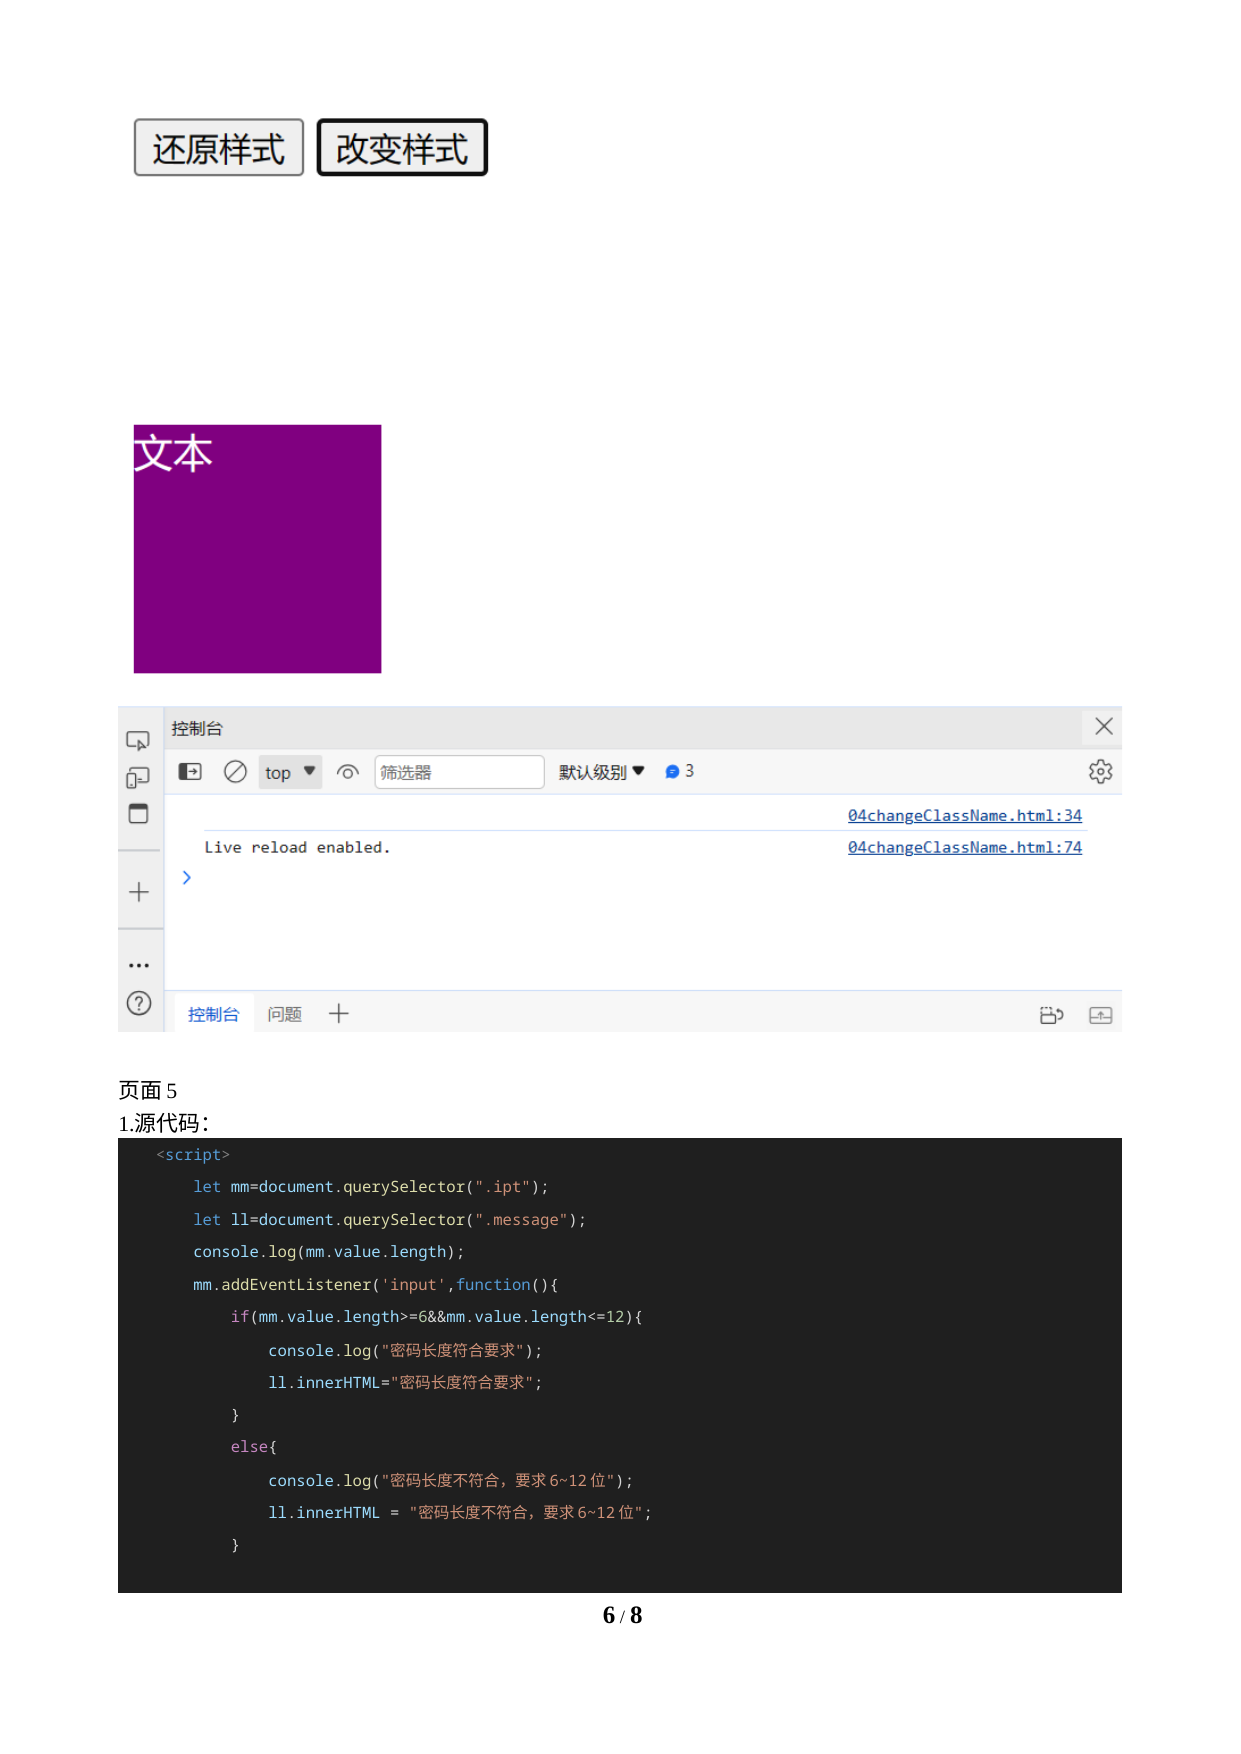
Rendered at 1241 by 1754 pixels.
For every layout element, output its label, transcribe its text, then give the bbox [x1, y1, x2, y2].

text 1.源代码： [118, 1106, 1122, 1138]
text let ll=document.querySelector(".message"); [118, 1203, 1122, 1236]
text } [118, 1398, 1122, 1431]
text ll.innerHTML = "密码长度不符合，要求6~12位"; [118, 1496, 1122, 1528]
text ll.innerHTML="密码长度符合要求"; [118, 1366, 1122, 1398]
text console.log(mm.value.length); [118, 1236, 1122, 1268]
text let mm=document.querySelector(".ipt"); [118, 1171, 1122, 1203]
text if(mm.value.length>=6&&mm.value.length<=12){ [118, 1301, 1122, 1333]
picture [118, 98, 1123, 1032]
text mm.addEventListener('input',function(){ [118, 1268, 1122, 1301]
text console.log("密码长度符合要求"); [118, 1333, 1122, 1366]
text 页面5 [118, 1073, 1122, 1106]
text <script> [118, 1138, 1122, 1171]
text console.log("密码长度不符合，要求6~12位"); [118, 1463, 1122, 1496]
text } [118, 1528, 1122, 1561]
text else{ [118, 1431, 1122, 1463]
